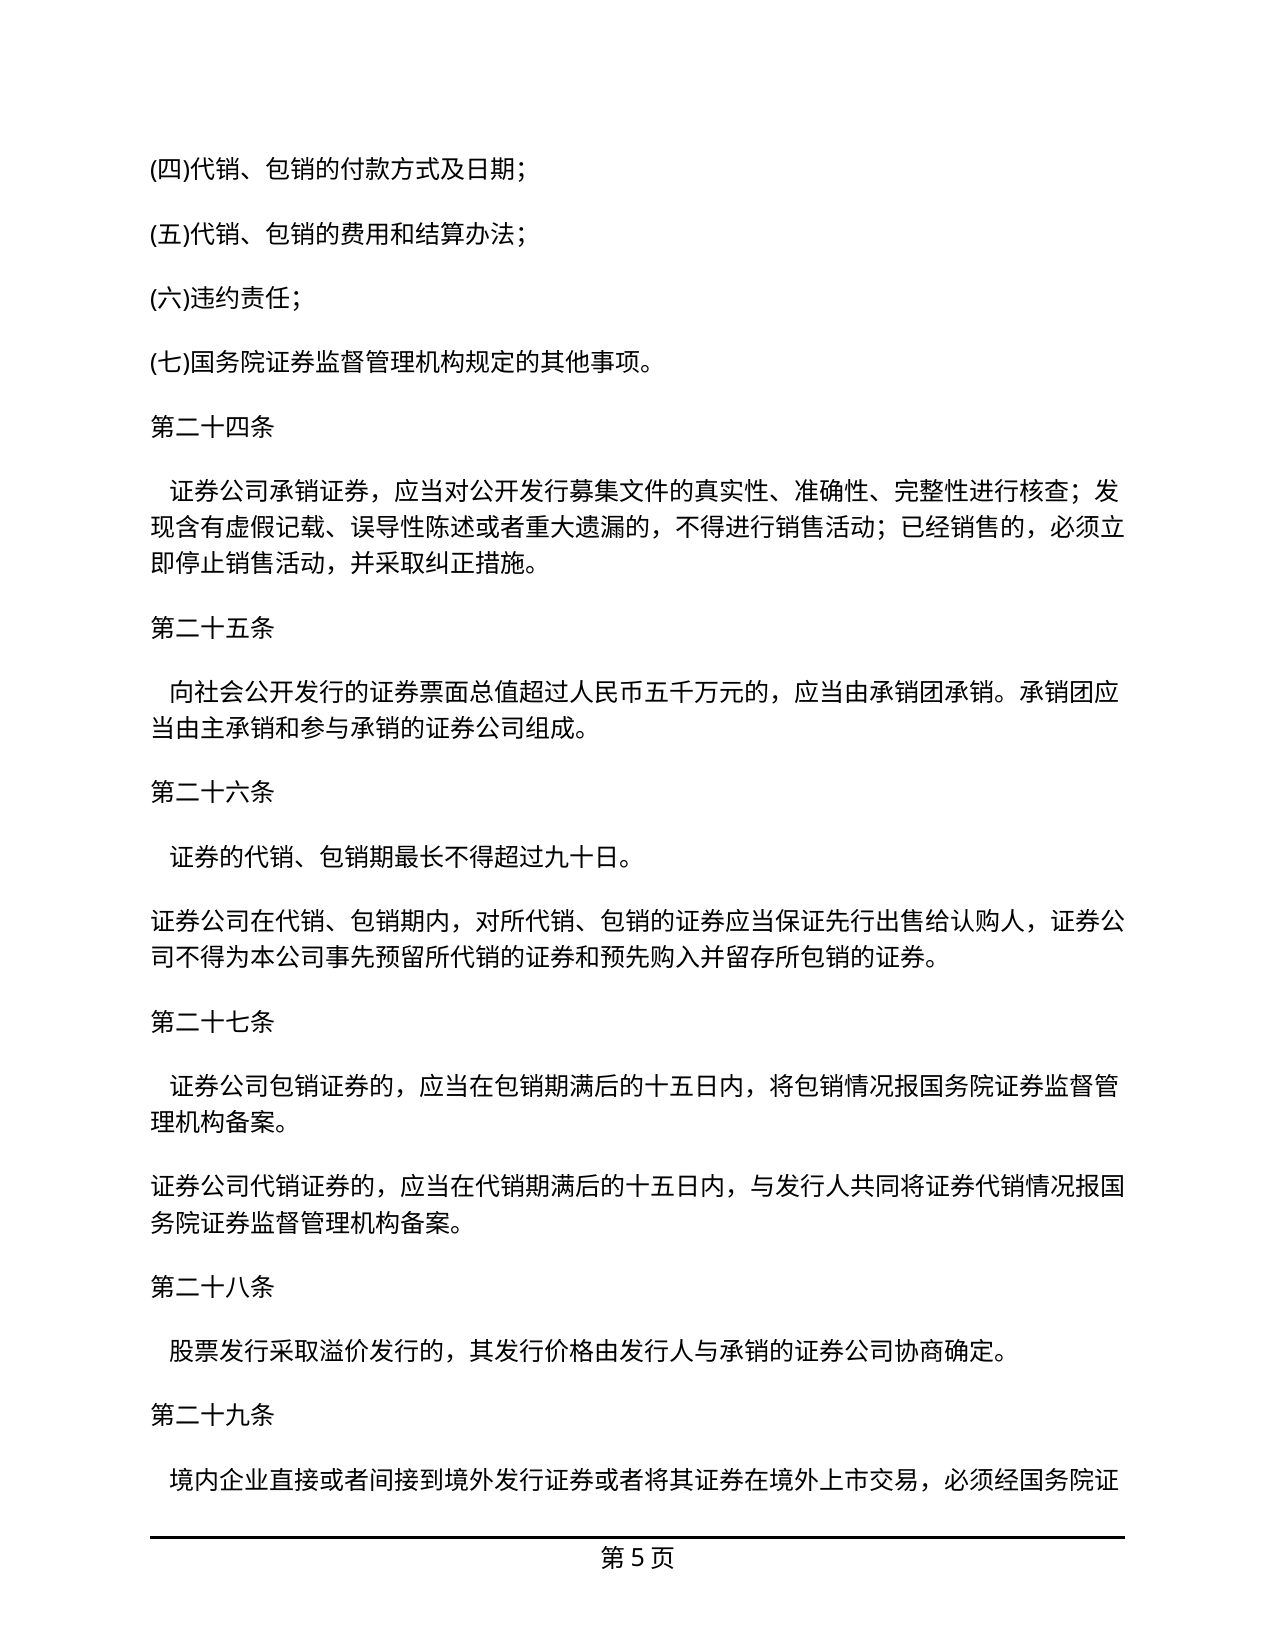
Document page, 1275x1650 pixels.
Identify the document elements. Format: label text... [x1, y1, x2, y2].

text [150, 1460, 1125, 1496]
text 第二十六条 [150, 773, 1125, 837]
text 证券公司代销证券的，应当在代销期满后的十五日内，与发行人共同将证券代销情况报国务院证券监督管理机构备案。 [150, 1167, 1125, 1267]
text 向社会公开发行的证券票面总值超过人民币五千万元的，应当由承销团承销。承销团应当由主承销和参与承销的证券公司组成。 [150, 672, 1125, 773]
text 第二十八条 [150, 1267, 1125, 1332]
text 第二十九条 [150, 1396, 1125, 1460]
text (四)代销、包销的付款方式及日期； [150, 150, 1125, 214]
text 第二十七条 [150, 1002, 1125, 1066]
text 证券公司包销证券的，应当在包销期满后的十五日内，将包销情况报国务院证券监督管理机构备案。 [150, 1066, 1125, 1167]
text (七)国务院证券监督管理机构规定的其他事项。 [150, 343, 1125, 407]
text 股票发行采取溢价发行的，其发行价格由发行人与承销的证券公司协商确定。 [150, 1332, 1125, 1396]
text 证券公司承销证券，应当对公开发行募集文件的真实性、准确性、完整性进行核查；发现含有虚假记载、误导性陈述或者重大遗漏的，不得进行销售活动；已经销售的，必须立即停止销售活动，并采取纠正措施。 [150, 471, 1125, 608]
text 第二十五条 [150, 608, 1125, 672]
text (六)违约责任； [150, 278, 1125, 343]
text 证券的代销、包销期最长不得超过九十日。 [150, 837, 1125, 901]
text 第二十四条 [150, 407, 1125, 471]
text 证券公司在代销、包销期内，对所代销、包销的证券应当保证先行出售给认购人，证券公司不得为本公司事先预留所代销的证券和预先购入并留存所包销的证券。 [150, 901, 1125, 1002]
text (五)代销、包销的费用和结算办法； [150, 214, 1125, 278]
